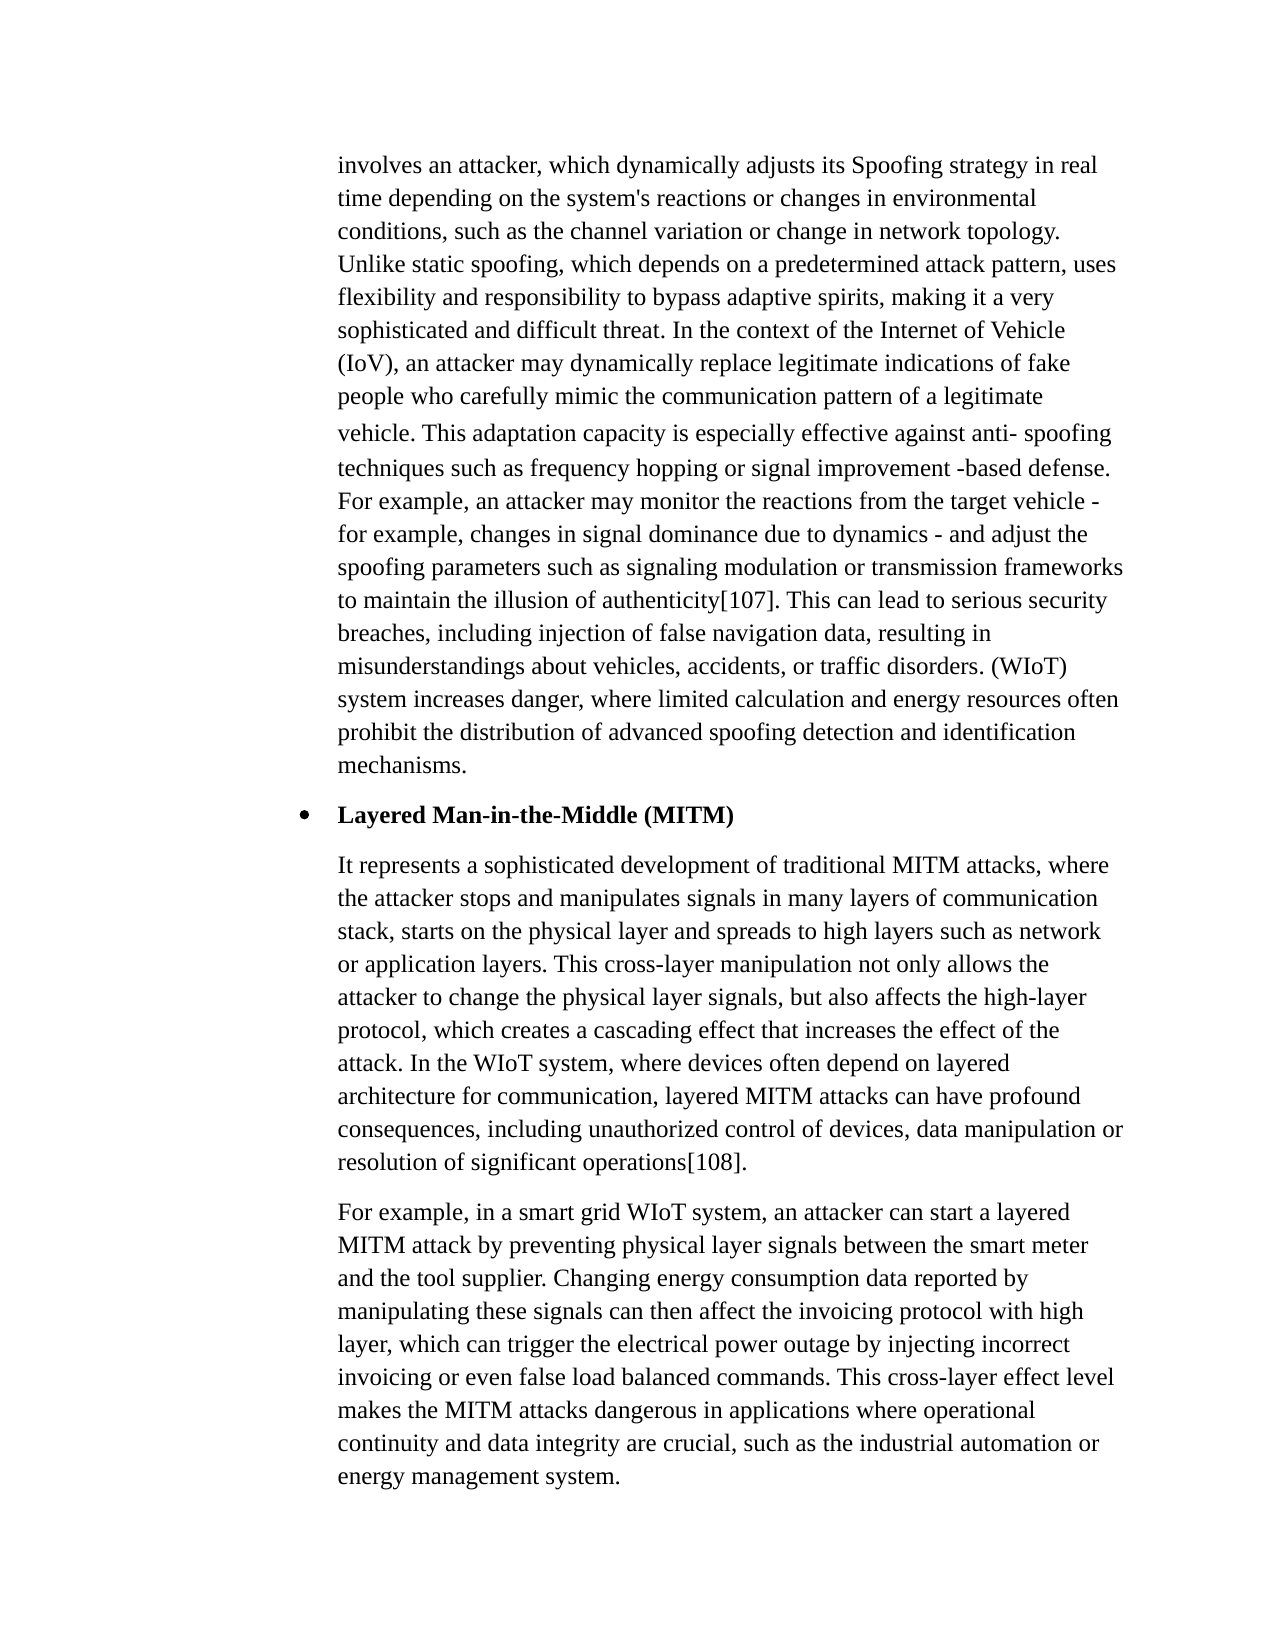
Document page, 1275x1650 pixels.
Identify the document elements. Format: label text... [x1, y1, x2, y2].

text involves an attacker, which dynamically adjusts its Spoofing strategy in real time depending on the system's reactions or changes in environmental conditions, such as the channel variation or change in network topology. Unlike static spoofing, which depends on a predetermined attack pattern, uses flexibility and responsibility to bypass adaptive spirits, making it a very sophisticated and difficult threat. In the context of the Internet of Vehicle (IoV), an attacker may dynamically replace legitimate indications of fake people who carefully mimic the communication pattern of a legitimate vehicle. This adaptation capacity is especially effective against anti- spoofing techniques such as frequency hopping or signal improvement -based defense. For example, an attacker may monitor the reactions from the target vehicle - for example, changes in signal dominance due to dynamics - and adjust the spoofing parameters such as signaling modulation or transmission frameworks to maintain the illusion of authenticity. This can lead to serious security breaches, including injection of false navigation data, resulting in misunderstandings about vehicles, accidents, or traffic disorders. (WIoT) system increases danger, where limited calculation and energy resources often prohibit the distribution of advanced spoofing detection and identification mechanisms. [337, 150, 1125, 779]
text It represents a sophisticated development of traditional MITM attacks, where the attacker stops and manipulates signals in many layers of communication stack, starts on the physical layer and spreads to high layers such as network or application layers. This cross-layer manipulation not only allows the attacker to change the physical layer signals, but also affects the high-layer protocol, which creates a cascading effect that increases the effect of the attack. In the WIoT system, where devices often depend on layered architecture for communication, layered MITM attacks can have profound consequences, including unauthorized control of devices, data manipulation or resolution of significant operations. [337, 850, 1125, 1176]
text For example, in a smart grid WIoT system, an attacker can start a layered MITM attack by preventing physical layer signals between the smart meter and the tool supplier. Changing energy consumption data reported by manipulating these signals can then affect the invoicing protocol with high layer, which can trigger the electrical power outage by injecting incorrect invoicing or even false load balanced commands. This cross-layer effect level makes the MITM attacks dangerous in applications where operational continuity and data integrity are crucial, such as the industrial automation or energy management system. [337, 1197, 1125, 1490]
list Layered Man-in-the-Middle (MITM) [300, 800, 1125, 829]
